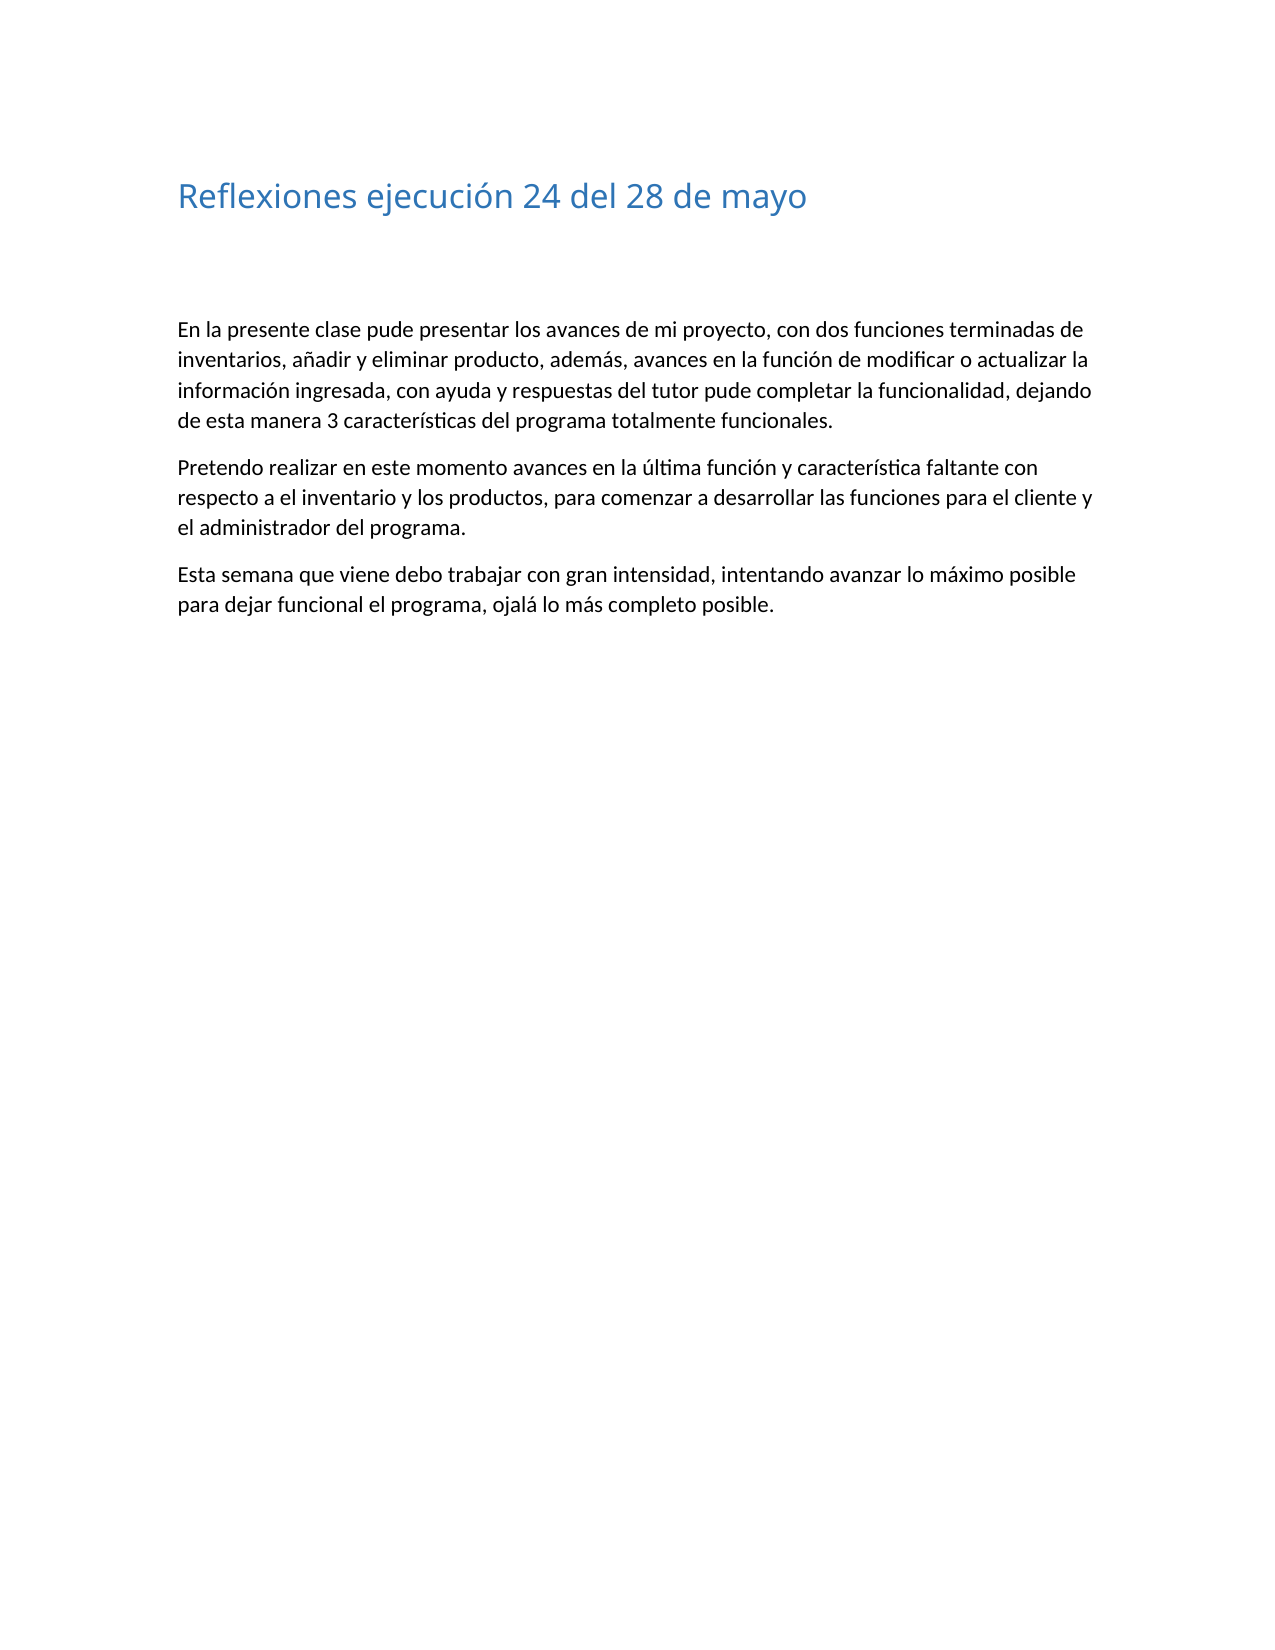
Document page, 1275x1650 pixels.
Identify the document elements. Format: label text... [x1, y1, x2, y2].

text En la presente clase pude presentar los avances de mi proyecto, con dos funciones terminadas de inventarios, añadir y eliminar producto, además, avances en la función de modificar o actualizar la información ingresada, con ayuda y respuestas del tutor pude completar la funcionalidad, dejando de esta manera 3 características del programa totalmente funcionales. [177, 315, 1098, 434]
text Pretendo realizar en este momento avances en la última función y característica faltante con respecto a el inventario y los productos, para comenzar a desarrollar las funciones para el cliente y el administrador del programa. [177, 453, 1098, 541]
text Esta semana que viene debo trabajar con gran intensidad, intentando avanzar lo máximo posible para dejar funcional el programa, ojalá lo más completo posible. [177, 560, 1098, 618]
subtitle Reflexiones ejecución 24 del 28 de mayo [177, 173, 1098, 218]
